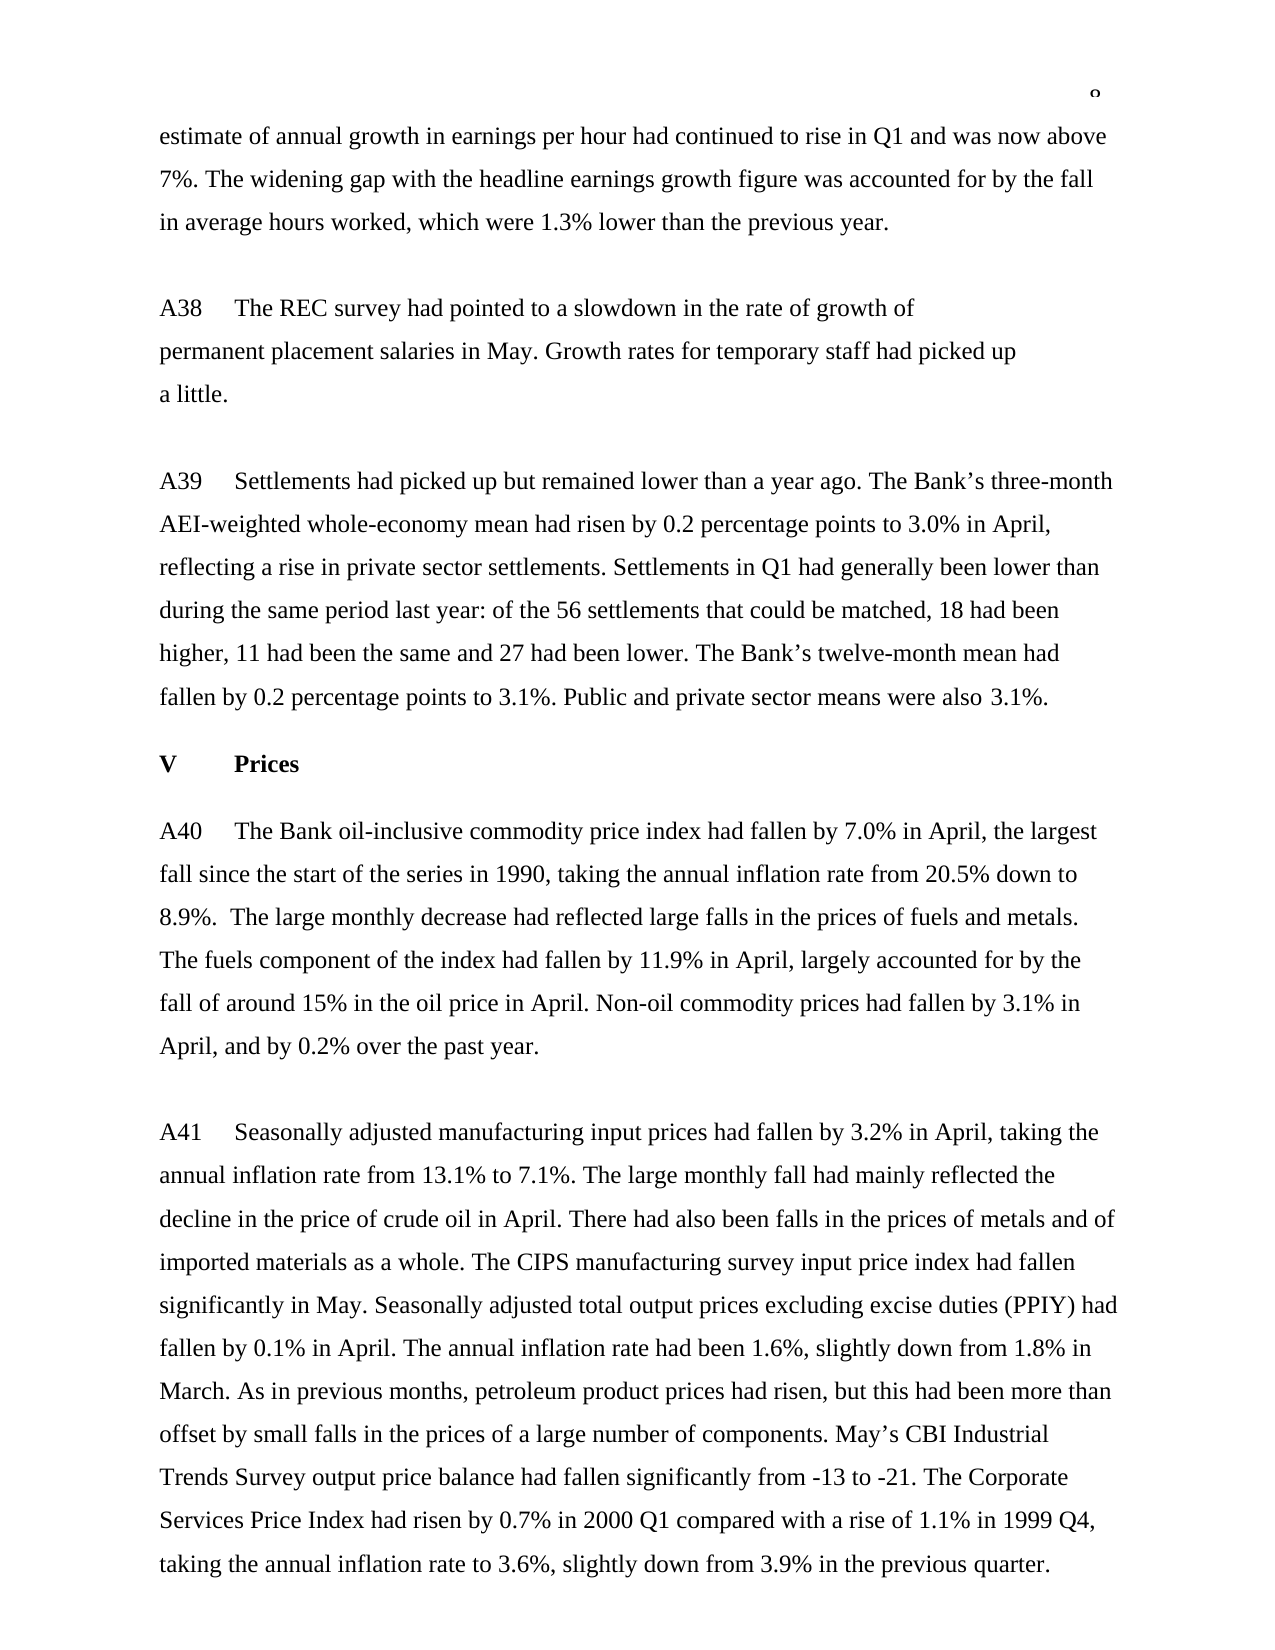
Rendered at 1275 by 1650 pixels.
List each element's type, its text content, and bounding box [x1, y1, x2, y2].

text A38 The REC survey had pointed to a slowdown in the rate of growth of permanent placement salaries in May. Growth rates for temporary staff had picked up a little. [159, 293, 1026, 408]
text A40 The Bank oil-inclusive commodity price index had fallen by 7.0% in April, the largest fall since the start of the series in 1990, taking the annual inflation rate from 20.5% down to 8.9%. The large monthly decrease had reflected large falls in the prices of fuels and metals. The fuels component of the index had fallen by 11.9% in April, largely accounted for by the fall of around 15% in the oil price in April. Non-oil commodity prices had fallen by 3.1% in April, and by 0.2% over the past year. [159, 816, 1120, 1060]
text A39 Settlements had picked up but remained lower than a year ago. The Bank’s three-month AEI-weighted whole-economy mean had risen by 0.2 percentage points to 3.0% in April, reflecting a rise in private sector settlements. Settlements in Q1 had generally been lower than during the same period last year: of the 56 settlements that could be matched, 18 had been higher, 11 had been the same and 27 had been lower. The Bank’s twelve-month mean had fallen by 0.2 percentage points to 3.1%. Public and private sector means were also 3.1%. [159, 466, 1119, 710]
text A41 Seasonally adjusted manufacturing input prices had fallen by 3.2% in April, taking the annual inflation rate from 13.1% to 7.1%. The large monthly fall had mainly reflected the decline in the price of crude oil in April. There had also been falls in the prices of metals and of imported materials as a whole. The CIPS manufacturing survey input price index had fallen significantly in May. Seasonally adjusted total output prices excluding excise duties (PPIY) had fallen by 0.1% in April. The annual inflation rate had been 1.6%, slightly down from 1.8% in March. As in previous months, petroleum product prices had risen, but this had been more than offset by small falls in the prices of a large number of components. May’s CBI Industrial Trends Survey output price balance had fallen significantly from -13 to -21. The Corporate Services Price Index had risen by 0.7% in 2000 Q1 compared with a rise of 1.1% in 1999 Q4, taking the annual inflation rate to 3.6%, slightly down from 3.9% in the previous quarter. [159, 1117, 1122, 1577]
subtitle Prices [159, 749, 1162, 778]
text estimate of annual growth in earnings per hour had continued to rise in Q1 and was now above 7%. The widening gap with the headline earnings growth figure was accounted for by the fall in average hours worked, which were 1.3% lower than the previous year. [159, 121, 1109, 236]
